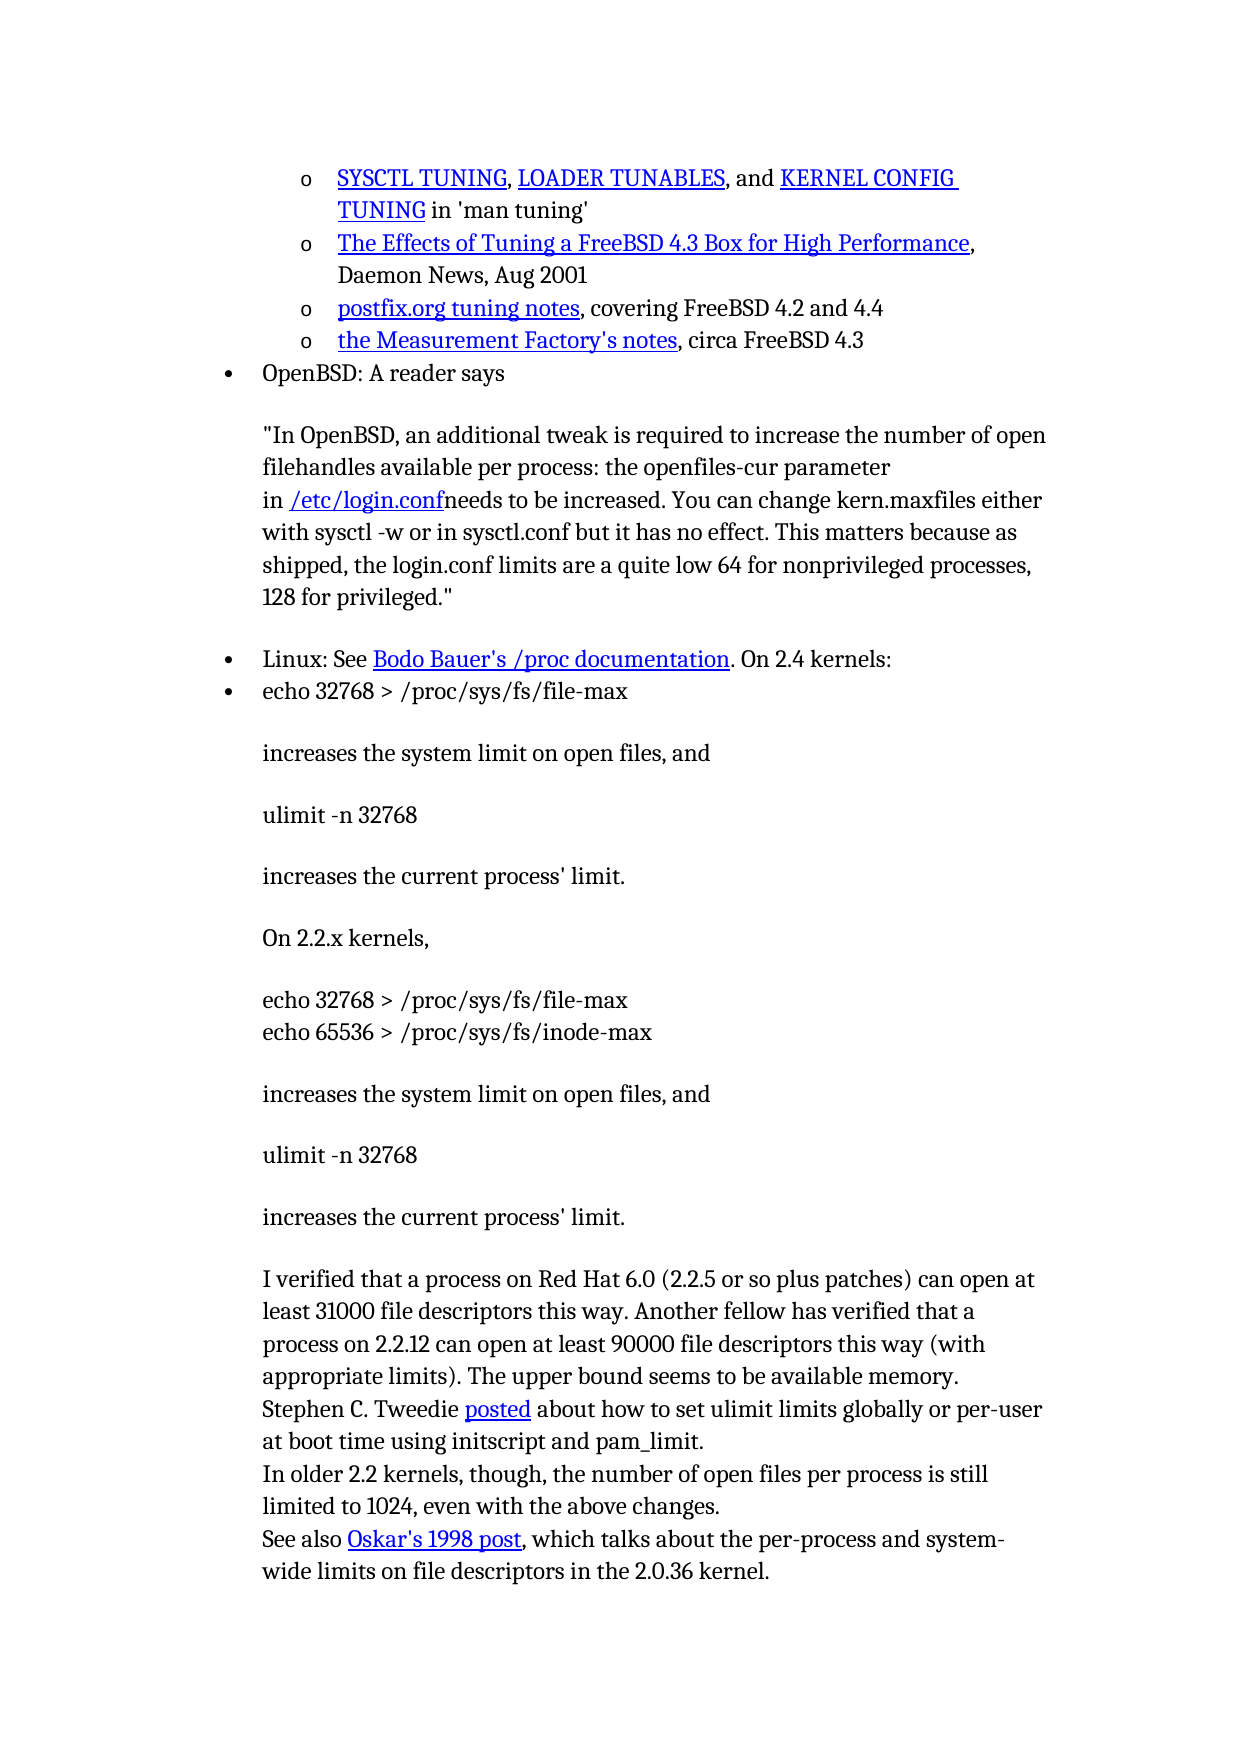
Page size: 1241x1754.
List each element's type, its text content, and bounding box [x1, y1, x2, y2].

text ulimit -n 32768 [262, 1139, 1053, 1172]
text ulimit -n 32768 [262, 799, 1053, 831]
text I verified that a process on Red Hat 6.0 (2.2.5 or so plus patches) can open at least 31000 file descriptors this way. Another fellow has verified that a process on 2.2.12 can open at least 90000 file descriptors this way (with appropriate limits). The upper bound seems to be available memory. Stephen C. Tweedie posted about how to set ulimit limits globally or per-user at boot time using initscript and pam_limit. In older 2.2 kernels, though, the number of open files per process is still limited to 1024, even with the above changes. See also Oskar's 1998 post, which talks about the per-process and system-wide limits on file descriptors in the 2.0.36 kernel. [262, 1263, 1053, 1588]
text echo 32768 > /proc/sys/fs/file-max [262, 984, 1053, 1016]
text On 2.2.x kernels, [262, 922, 1053, 954]
text increases the system limit on open files, and [262, 1078, 1053, 1110]
list echo 32768 > /proc/sys/fs/file-max [225, 675, 1053, 708]
text increases the current process' limit. [262, 1201, 1053, 1234]
text echo 65536 > /proc/sys/fs/inode-max [262, 1016, 1053, 1049]
list The Effects of Tuning a FreeBSD 4.3 Box for High Performance, Daemon News, Aug 2001 [300, 227, 1053, 292]
list postfix.org tuning notes, covering FreeBSD 4.2 and 4.4 [300, 292, 1053, 324]
list OpenBSD: A reader says [225, 357, 1053, 389]
list Linux: See Bodo Bauer's /proc documentation. On 2.4 kernels: [225, 643, 1053, 675]
text increases the current process' limit. [262, 860, 1053, 893]
text "In OpenBSD, an additional tweak is required to increase the number of open filehandles available per process: the openfiles-cur parameter in /etc/login.confneeds to be increased. You can change kern.maxfiles either with sysctl -w or in sysctl.conf but it has no effect. This matters because as shipped, the login.conf limits are a quite low 64 for nonprivileged processes, 128 for privileged." [262, 419, 1053, 614]
list the Measurement Factory's notes, circa FreeBSD 4.3 [300, 324, 1053, 357]
text increases the system limit on open files, and [262, 737, 1053, 769]
list SYSCTL TUNING, LOADER TUNABLES, and KERNEL CONFIG TUNING in 'man tuning' [300, 162, 1053, 227]
